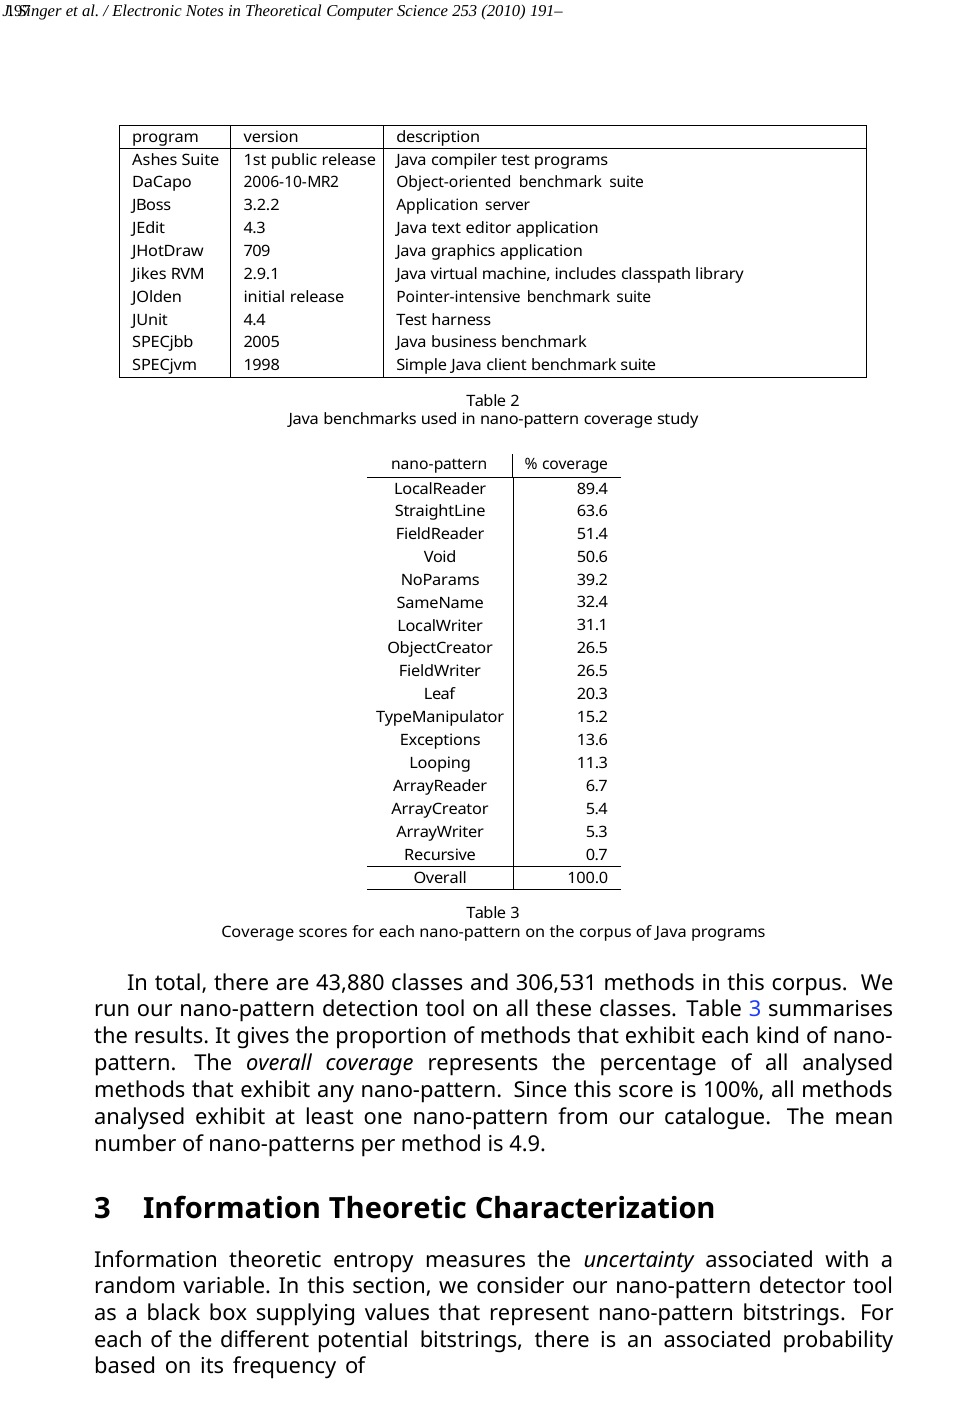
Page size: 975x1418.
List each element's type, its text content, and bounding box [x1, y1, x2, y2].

table_cell 5.4 [514, 798, 621, 821]
table_cell 4.4 [231, 309, 383, 332]
text Coverage scores for each nano-pattern on the corpus of Java programs [72, 922, 914, 941]
table_cell 20.3 [514, 683, 621, 706]
table_cell DaCapo [120, 171, 230, 194]
table_cell Ashes Suite [120, 149, 230, 171]
table_header version [231, 126, 383, 148]
subtitle Information Theoretic Characterization [94, 1187, 914, 1227]
table_cell Recursive [367, 844, 513, 866]
table_cell 709 [231, 240, 383, 263]
table_cell SPECjvm [120, 355, 230, 377]
table_cell 4.3 [231, 217, 383, 240]
table_cell 5.3 [514, 821, 621, 844]
table_cell Exceptions [367, 729, 513, 752]
table_cell 1st public release [231, 149, 383, 171]
table_cell 15.2 [514, 706, 621, 729]
table_cell Test harness [384, 309, 866, 332]
table_cell JHotDraw [120, 240, 230, 263]
table_cell 63.6 [514, 500, 621, 523]
table_header program [120, 126, 230, 148]
table_cell StraightLine [367, 500, 513, 523]
table_cell JEdit [120, 217, 230, 240]
table_cell TypeManipulator [367, 706, 513, 729]
table_cell 2.9.1 [231, 263, 383, 286]
table_cell 26.5 [514, 660, 621, 683]
table_cell Application server [384, 194, 866, 217]
table_cell Java virtual machine, includes classpath library [384, 263, 866, 286]
table_cell SPECjbb [120, 332, 230, 355]
table_cell 0.7 [514, 844, 621, 866]
table_cell JUnit [120, 309, 230, 332]
text In total, there are 43,880 classes and 306,531 methods in this corpus. We run our nano-pattern detection tool on all these classes. Table 3 summarises the results. It gives the proportion of methods that exhibit each kind of nano-pattern. The overall coverage represents the percentage of all analysed methods that exhibit any nano-pattern. Since this score is 100%, all methods analysed exhibit at least one nano-pattern from our catalogue. The mean number of nano-patterns per method is 4.9. [94, 969, 893, 1157]
table_cell ObjectCreator [367, 638, 513, 660]
table_cell Simple Java client benchmark suite [384, 355, 866, 377]
table_cell 1998 [231, 355, 383, 377]
table_cell ArrayReader [367, 775, 513, 798]
table_cell Object-oriented benchmark suite [384, 171, 866, 194]
table_cell 26.5 [514, 638, 621, 660]
table_cell 6.7 [514, 775, 621, 798]
table_cell ArrayWriter [367, 821, 513, 844]
table_cell 39.2 [514, 569, 621, 592]
table_cell 13.6 [514, 729, 621, 752]
text Table 3 [72, 903, 914, 922]
table_cell 51.4 [514, 523, 621, 546]
table_cell SameName [367, 592, 513, 614]
table_cell 32.4 [514, 592, 621, 614]
table_cell 100.0 [514, 867, 621, 889]
table_cell JBoss [120, 194, 230, 217]
table_cell initial release [231, 286, 383, 309]
table_header description [384, 126, 866, 148]
table_cell 50.6 [514, 546, 621, 569]
table_cell Void [367, 546, 513, 569]
table_cell Java graphics application [384, 240, 866, 263]
table_cell Java text editor application [384, 217, 866, 240]
table_cell Jikes RVM [120, 263, 230, 286]
table_cell JOlden [120, 286, 230, 309]
text Table 2 [72, 391, 914, 410]
table_cell Java business benchmark [384, 332, 866, 355]
table_header LocalReader [367, 478, 513, 500]
table_cell Leaf [367, 683, 513, 706]
text Java benchmarks used in nano-pattern coverage study [72, 410, 914, 428]
table_cell Looping [367, 752, 513, 775]
table_cell 31.1 [514, 615, 621, 637]
table_header 89.4 [514, 478, 621, 500]
table_cell 2006-10-MR2 [231, 171, 383, 194]
table_cell ArrayCreator [367, 798, 513, 821]
table_cell 3.2.2 [231, 194, 383, 217]
table_cell Java compiler test programs [384, 149, 866, 171]
table_cell 11.3 [514, 752, 621, 775]
text Information theoretic entropy measures the uncertainty associated with a random variable. In this section, we consider our nano-pattern detector tool as a black box supplying values that represent nano-pattern bitstrings. For each of the different potential bitstrings, there is an associated probability based on its frequency of [94, 1246, 893, 1380]
table_cell NoParams [367, 569, 513, 592]
table_cell 2005 [231, 332, 383, 355]
table_cell FieldReader [367, 523, 513, 546]
table_cell Overall [367, 867, 513, 889]
table_cell FieldWriter [367, 660, 513, 683]
text nano-pattern % coverage [84, 453, 914, 474]
table_cell LocalWriter [367, 615, 513, 637]
table_cell Pointer-intensive benchmark suite [384, 286, 866, 309]
